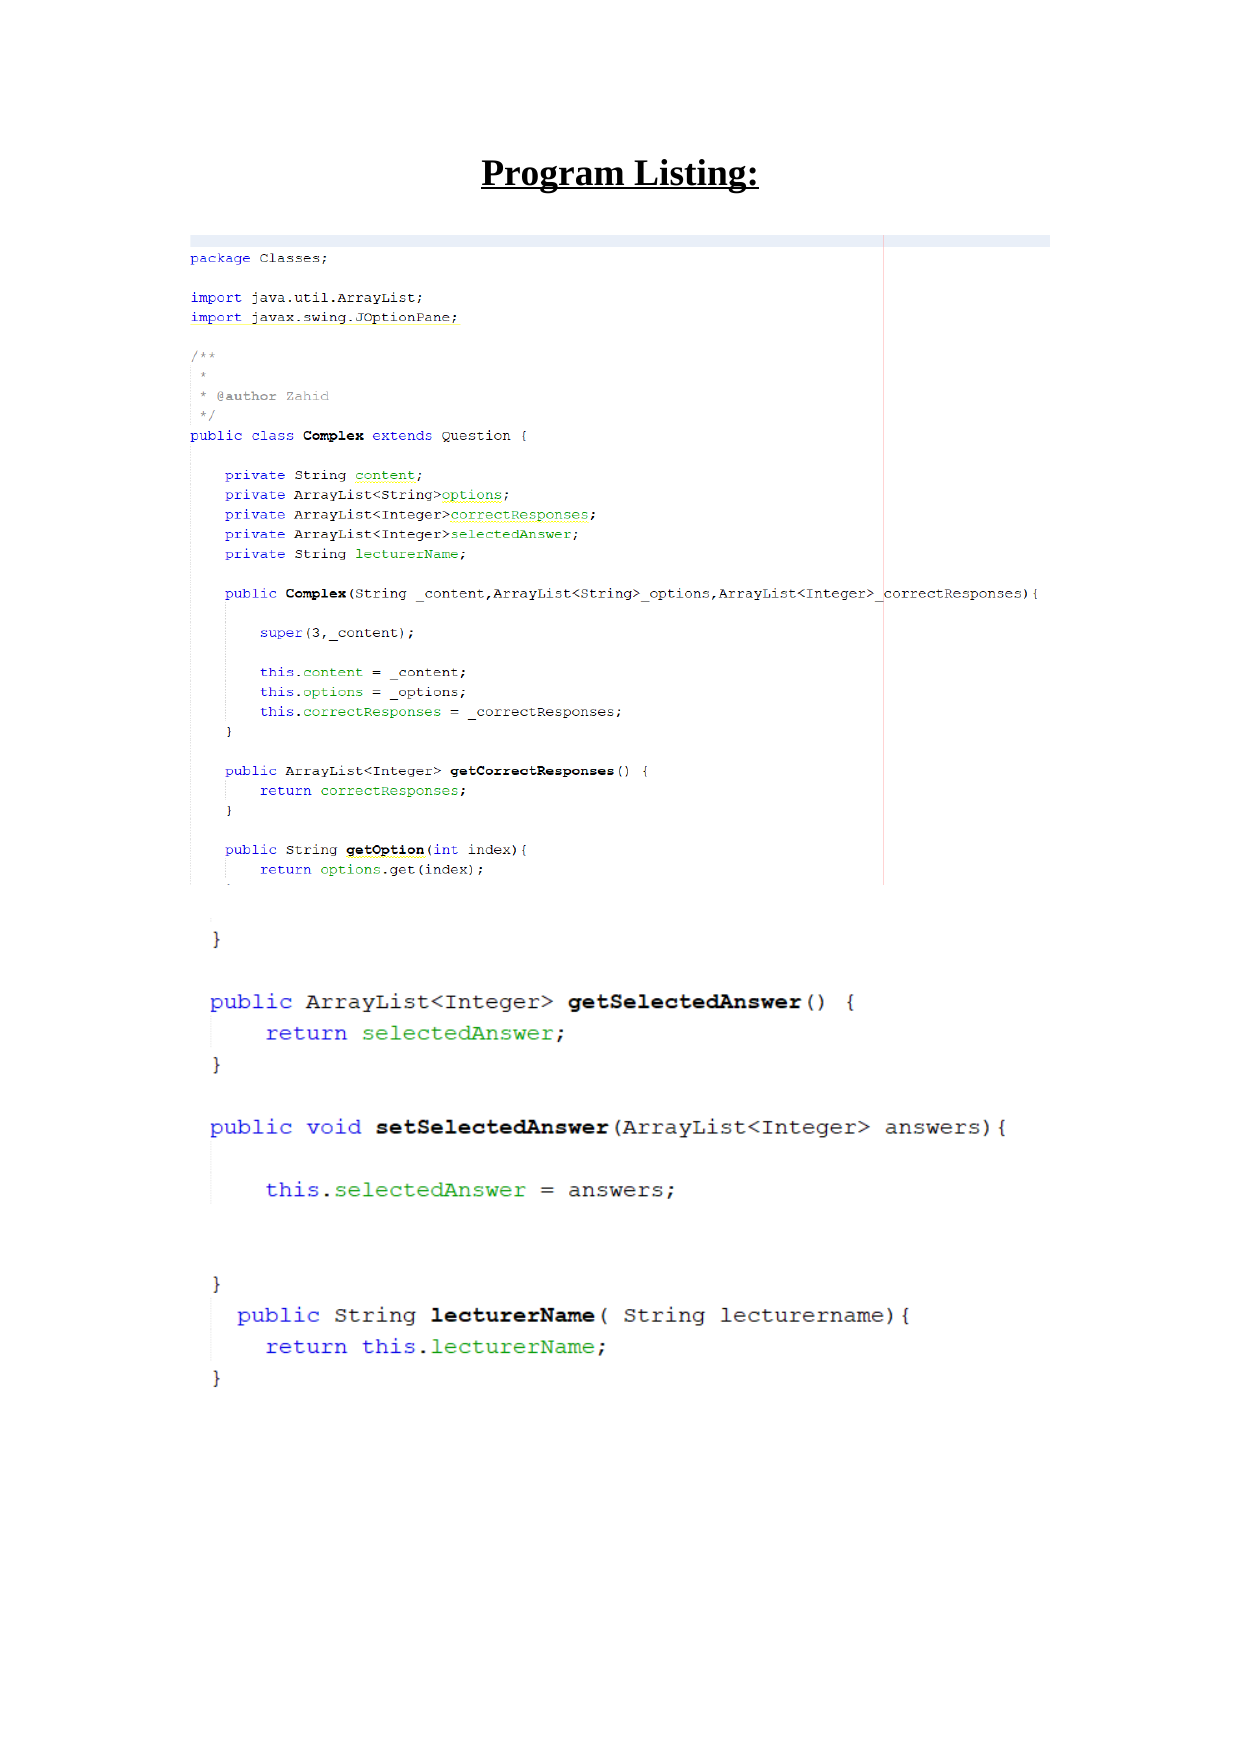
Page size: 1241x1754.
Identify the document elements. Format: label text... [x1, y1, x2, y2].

picture [210, 918, 1030, 1446]
text Program Listing: [150, 150, 1090, 193]
picture [190, 235, 1050, 885]
